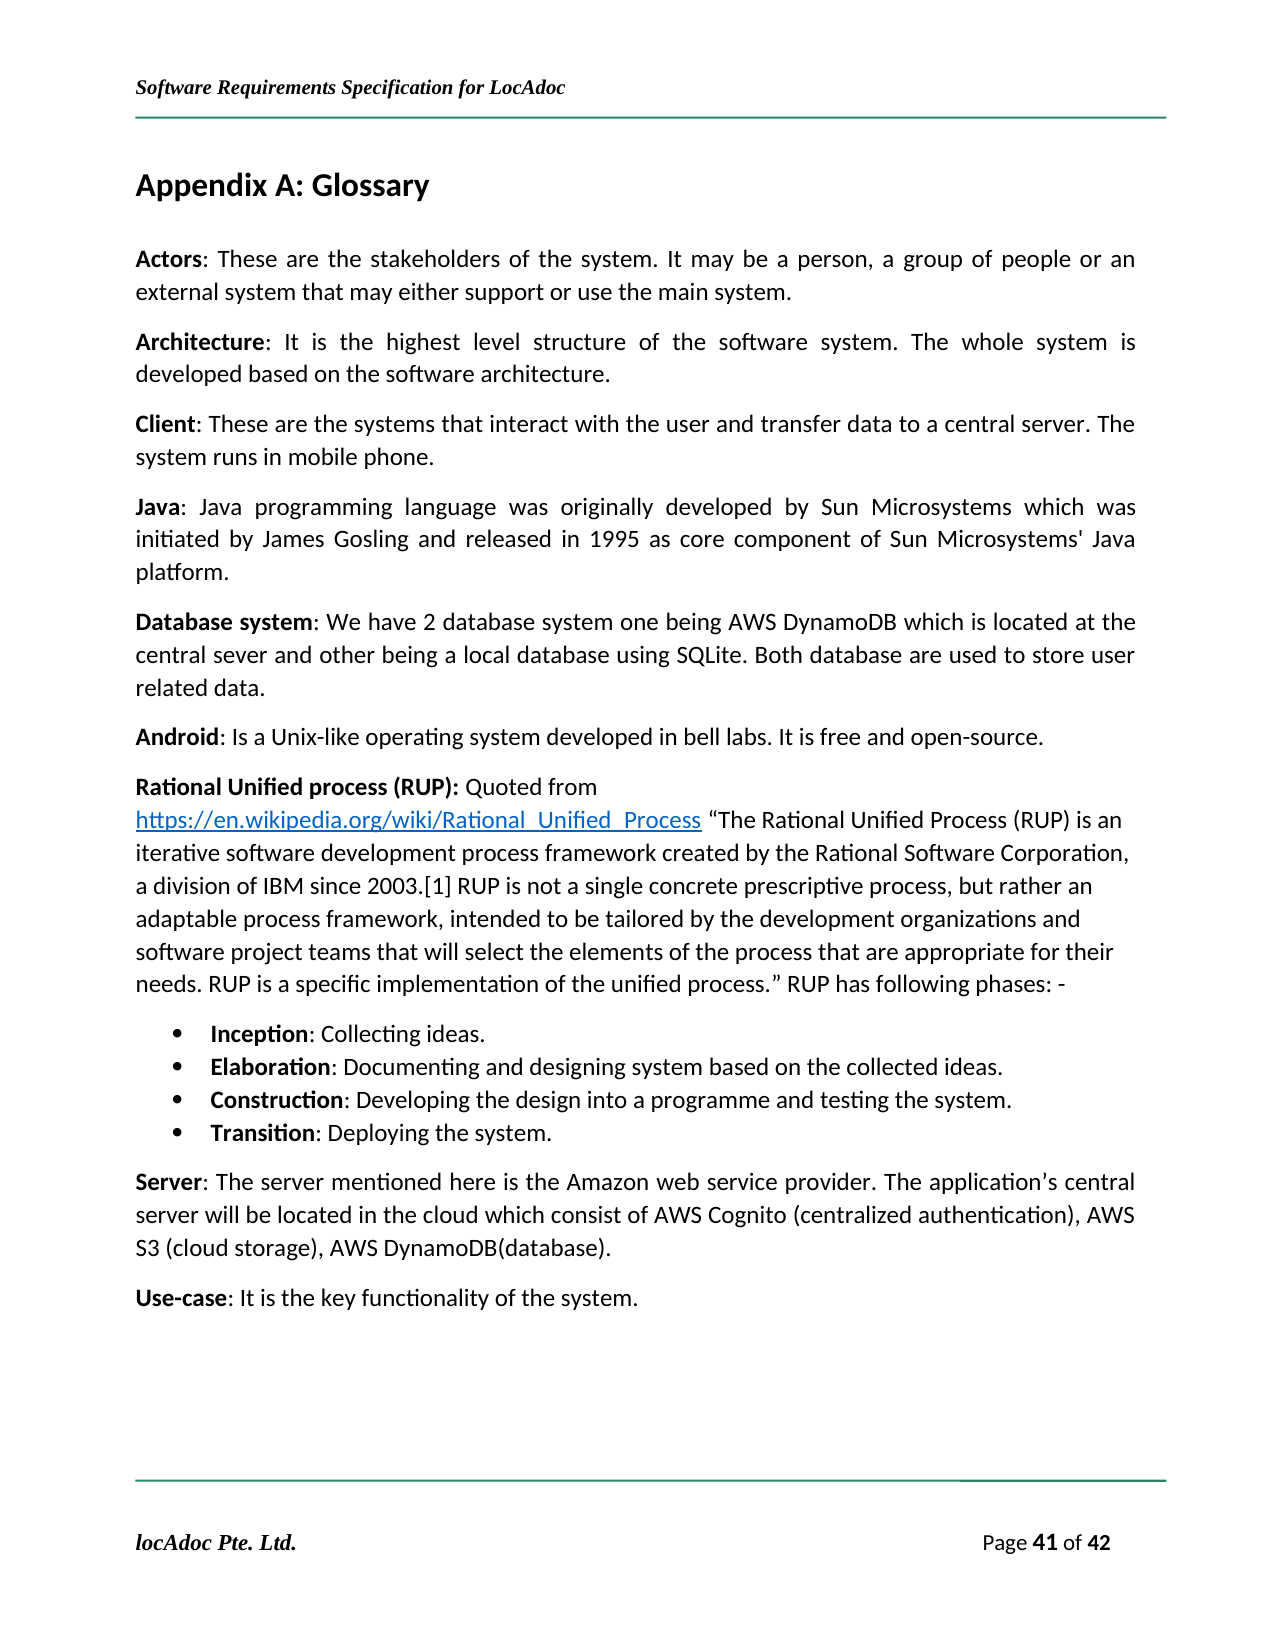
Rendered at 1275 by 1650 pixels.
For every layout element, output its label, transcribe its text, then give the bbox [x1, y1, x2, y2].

list Transition: Deploying the system. [173, 1117, 1137, 1147]
text Actors: These are the stakeholders of the system. It may be a person, a group of people or an external system that may either support or use the main system. [135, 243, 1137, 307]
list Elaboration: Documenting and designing system based on the collected ideas. [173, 1051, 1137, 1082]
subtitle Appendix A: Glossary [135, 164, 1137, 205]
text Client: These are the systems that interact with the user and transfer data to a central server. The system runs in mobile phone. [135, 408, 1137, 472]
list Inception: Collecting ideas. [173, 1018, 1137, 1049]
text Java: Java programming language was originally developed by Sun Microsystems which was initiated by James Gosling and released in 1995 as core component of Sun Microsystems' Java platform. [135, 491, 1137, 587]
text Server: The server mentioned here is the Amazon web service provider. The application’s central server will be located in the cloud which consist of AWS Cognito (centralized authentication), AWS S3 (cloud storage), AWS DynamoDB(database). [135, 1166, 1137, 1263]
text Android: Is a Unix-like operating system developed in bell labs. It is free and open-source. [135, 721, 1137, 752]
list Construction: Developing the design into a programme and testing the system. [173, 1084, 1137, 1114]
text Architecture: It is the highest level structure of the software system. The whole system is developed based on the software architecture. [135, 326, 1137, 389]
text Use-case: It is the key functionality of the system. [135, 1282, 1137, 1312]
text Rational Unified process (RUP): Quoted from https://en.wikipedia.org/wiki/Rational_Unified_Process “The Rational Unified Process (RUP) is an iterative software development process framework created by the Rational Software Corporation, a division of IBM since 2003.[1] RUP is not a single concrete prescriptive process, but rather an adaptable process framework, intended to be tailored by the development organizations and software project teams that will select the elements of the process that are appropriate for their needs. RUP is a specific implementation of the unified process.” RUP has following phases: - [135, 771, 1137, 999]
text Database system: We have 2 database system one being AWS DynamoDB which is located at the central sever and other being a local database using SQLite. Both database are used to store user related data. [135, 606, 1137, 702]
